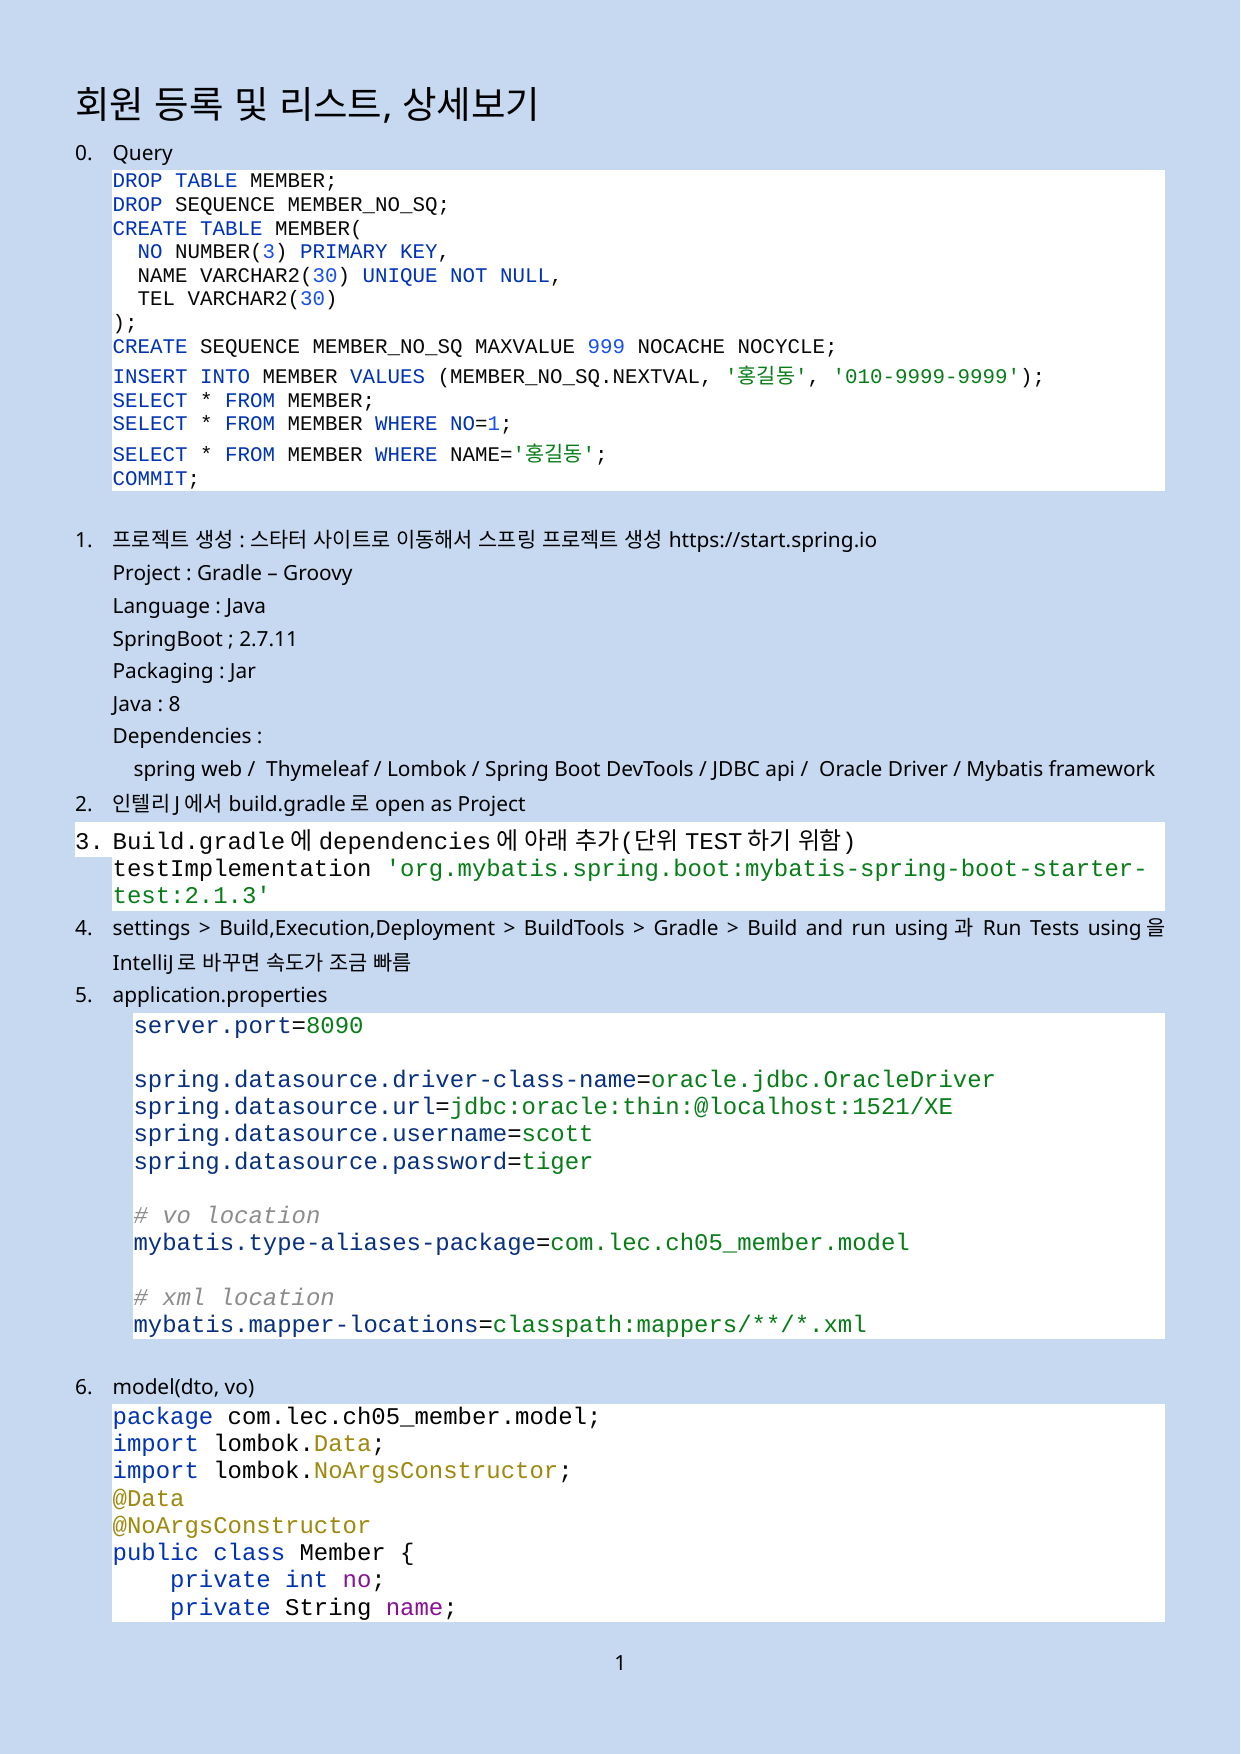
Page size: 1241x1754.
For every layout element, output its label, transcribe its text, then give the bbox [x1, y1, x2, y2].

list Java : 8 [112, 689, 1165, 717]
list Packaging : Jar [112, 656, 1165, 685]
list Dependencies : [112, 722, 1165, 750]
list Query [75, 138, 1165, 166]
list testImplementation 'org.mybatis.spring.boot:mybatis-spring-boot-starter-test:2.1.3' [112, 857, 1165, 911]
list 프로젝트 생성 : 스타터 사이트로 이동해서 스프링 프로젝트 생성 https://start.spring.io [75, 524, 1165, 554]
list Language : Java [112, 591, 1165, 619]
list model(dto, vo) [75, 1372, 1165, 1400]
list Build.gradle에 dependencies에 아래 추가(단위 TEST하기 위함) [75, 822, 1165, 857]
list application.properties [75, 981, 1165, 1009]
text 회원 등록 및 리스트, 상세보기 [75, 75, 1165, 129]
list DROP TABLE MEMBER; DROP SEQUENCE MEMBER_NO_SQ; CREATE TABLE MEMBER( NO NUMBER(3) PRIMARY KEY, NAME VARCHAR2(30) UNIQUE NOT NULL, TEL VARCHAR2(30) ); CREATE SEQUENCE MEMBER_NO_SQ MAXVALUE 999 NOCACHE NOCYCLE; INSERT INTO MEMBER VALUES (MEMBER_NO_SQ.NEXTVAL, '홍길동', '010-9999-9999'); SELECT * FROM MEMBER; SELECT * FROM MEMBER WHERE NO=1; SELECT * FROM MEMBER WHERE NAME='홍길동'; COMMIT; [112, 170, 1165, 491]
list settings > Build,Execution,Deployment > BuildTools > Gradle > Build and run using과 Run Tests using을 IntelliJ로 바꾸면 속도가 조금 빠름 [75, 911, 1165, 976]
list Project : Gradle – Groovy [112, 558, 1165, 587]
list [112, 1404, 1165, 1622]
list spring web / Thymeleaf / Lombok / Spring Boot DevTools / JDBC api / Oracle Driver / Mybatis framework [133, 754, 1165, 783]
list SpringBoot ; 2.7.11 [112, 624, 1165, 652]
list server.port=8090 spring.datasource.driver-class-name=oracle.jdbc.OracleDriver spring.datasource.url=jdbc:oracle:thin:@localhost:1521/XE spring.datasource.username=scott spring.datasource.password=tiger # vo location mybatis.type-aliases-package=com.lec.ch05_member.model # xml location mybatis.mapper-locations=classpath:mappers/**/*.xml [133, 1013, 1165, 1339]
list 인텔리J에서 build.gradle로 open as Project [75, 787, 1165, 817]
